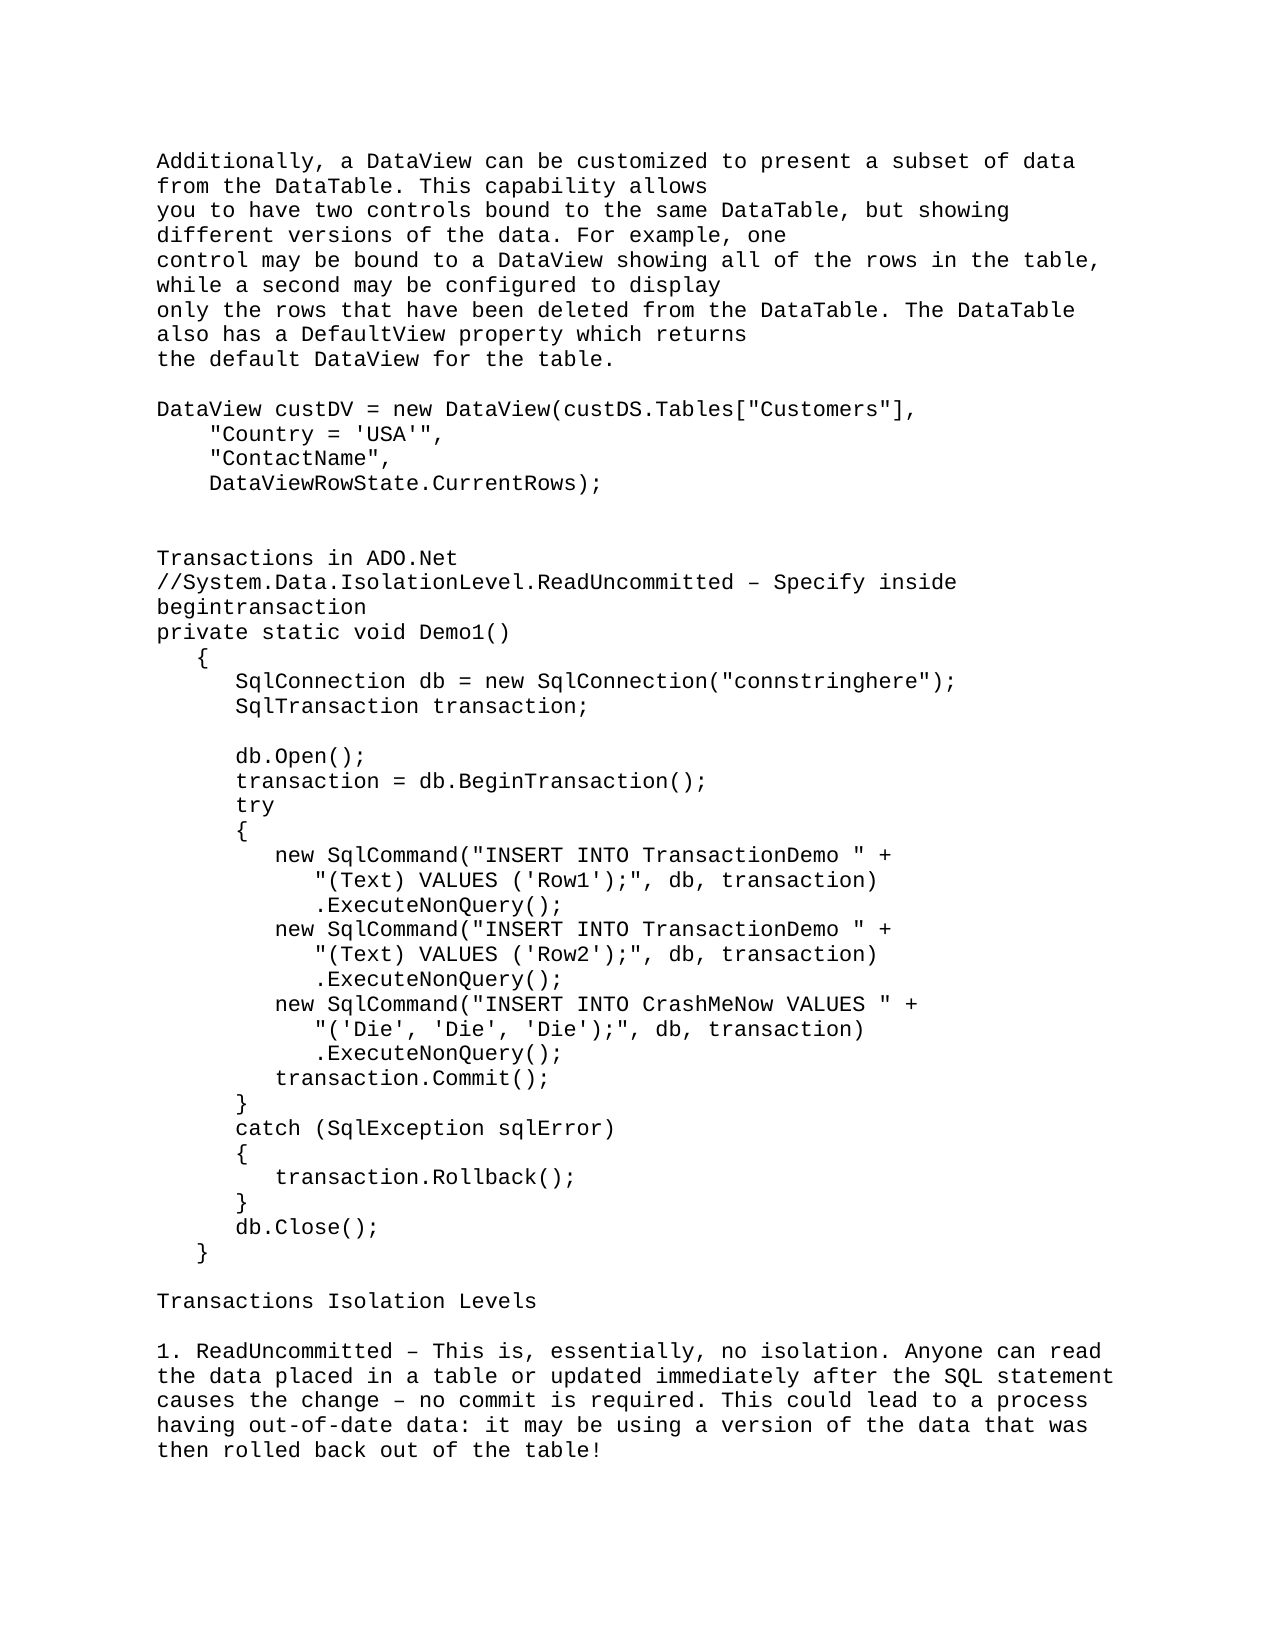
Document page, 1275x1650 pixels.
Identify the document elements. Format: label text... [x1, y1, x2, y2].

text transaction.Rollback(); [156, 1166, 1118, 1191]
text "(Text) VALUES ('Row2');", db, transaction) [156, 943, 1118, 968]
text DataViewRowState.CurrentRows); [156, 472, 1118, 497]
text { [156, 819, 1118, 844]
text { [156, 1142, 1118, 1166]
text .ExecuteNonQuery(); [156, 968, 1118, 993]
text SqlConnection db = new SqlConnection("connstringhere"); [156, 671, 1118, 695]
text "('Die', 'Die', 'Die');", db, transaction) [156, 1018, 1118, 1042]
text try [156, 794, 1118, 819]
text "ContactName", [156, 447, 1118, 472]
text } [156, 1241, 1118, 1266]
text you to have two controls bound to the same DataTable, but showing different versions of the data. For example, one [156, 199, 1118, 249]
text db.Close(); [156, 1216, 1118, 1241]
text transaction.Commit(); [156, 1067, 1118, 1092]
text Transactions in ADO.Net [156, 547, 1118, 571]
text transaction = db.BeginTransaction(); [156, 770, 1118, 794]
text 1. ReadUncommitted – This is, essentially, no isolation. Anyone can read the data placed in a table or updated immediately after the SQL statement causes the change – no commit is required. This could lead to a process having out-of-date data: it may be using a version of the data that was then rolled back out of the table! [156, 1340, 1118, 1464]
text //System.Data.IsolationLevel.ReadUncommitted – Specify inside begintransaction [156, 571, 1118, 621]
text SqlTransaction transaction; [156, 695, 1118, 720]
text new SqlCommand("INSERT INTO TransactionDemo " + [156, 844, 1118, 869]
text the default DataView for the table. [156, 348, 1118, 373]
text new SqlCommand("INSERT INTO TransactionDemo " + [156, 918, 1118, 943]
text db.Open(); [156, 745, 1118, 770]
text "(Text) VALUES ('Row1');", db, transaction) [156, 869, 1118, 894]
text catch (SqlException sqlError) [156, 1117, 1118, 1142]
text only the rows that have been deleted from the DataTable. The DataTable also has a DefaultView property which returns [156, 299, 1118, 348]
text .ExecuteNonQuery(); [156, 1042, 1118, 1067]
text new SqlCommand("INSERT INTO CrashMeNow VALUES " + [156, 993, 1118, 1018]
text "Country = 'USA'", [156, 423, 1118, 447]
text control may be bound to a DataView showing all of the rows in the table, while a second may be configured to display [156, 249, 1118, 299]
text } [156, 1191, 1118, 1216]
text Additionally, a DataView can be customized to present a subset of data from the DataTable. This capability allows [156, 150, 1118, 199]
text .ExecuteNonQuery(); [156, 894, 1118, 918]
text private static void Demo1() [156, 621, 1118, 646]
text } [156, 1092, 1118, 1117]
text DataView custDV = new DataView(custDS.Tables["Customers"], [156, 398, 1118, 423]
text { [156, 646, 1118, 671]
text Transactions Isolation Levels [156, 1290, 1118, 1315]
